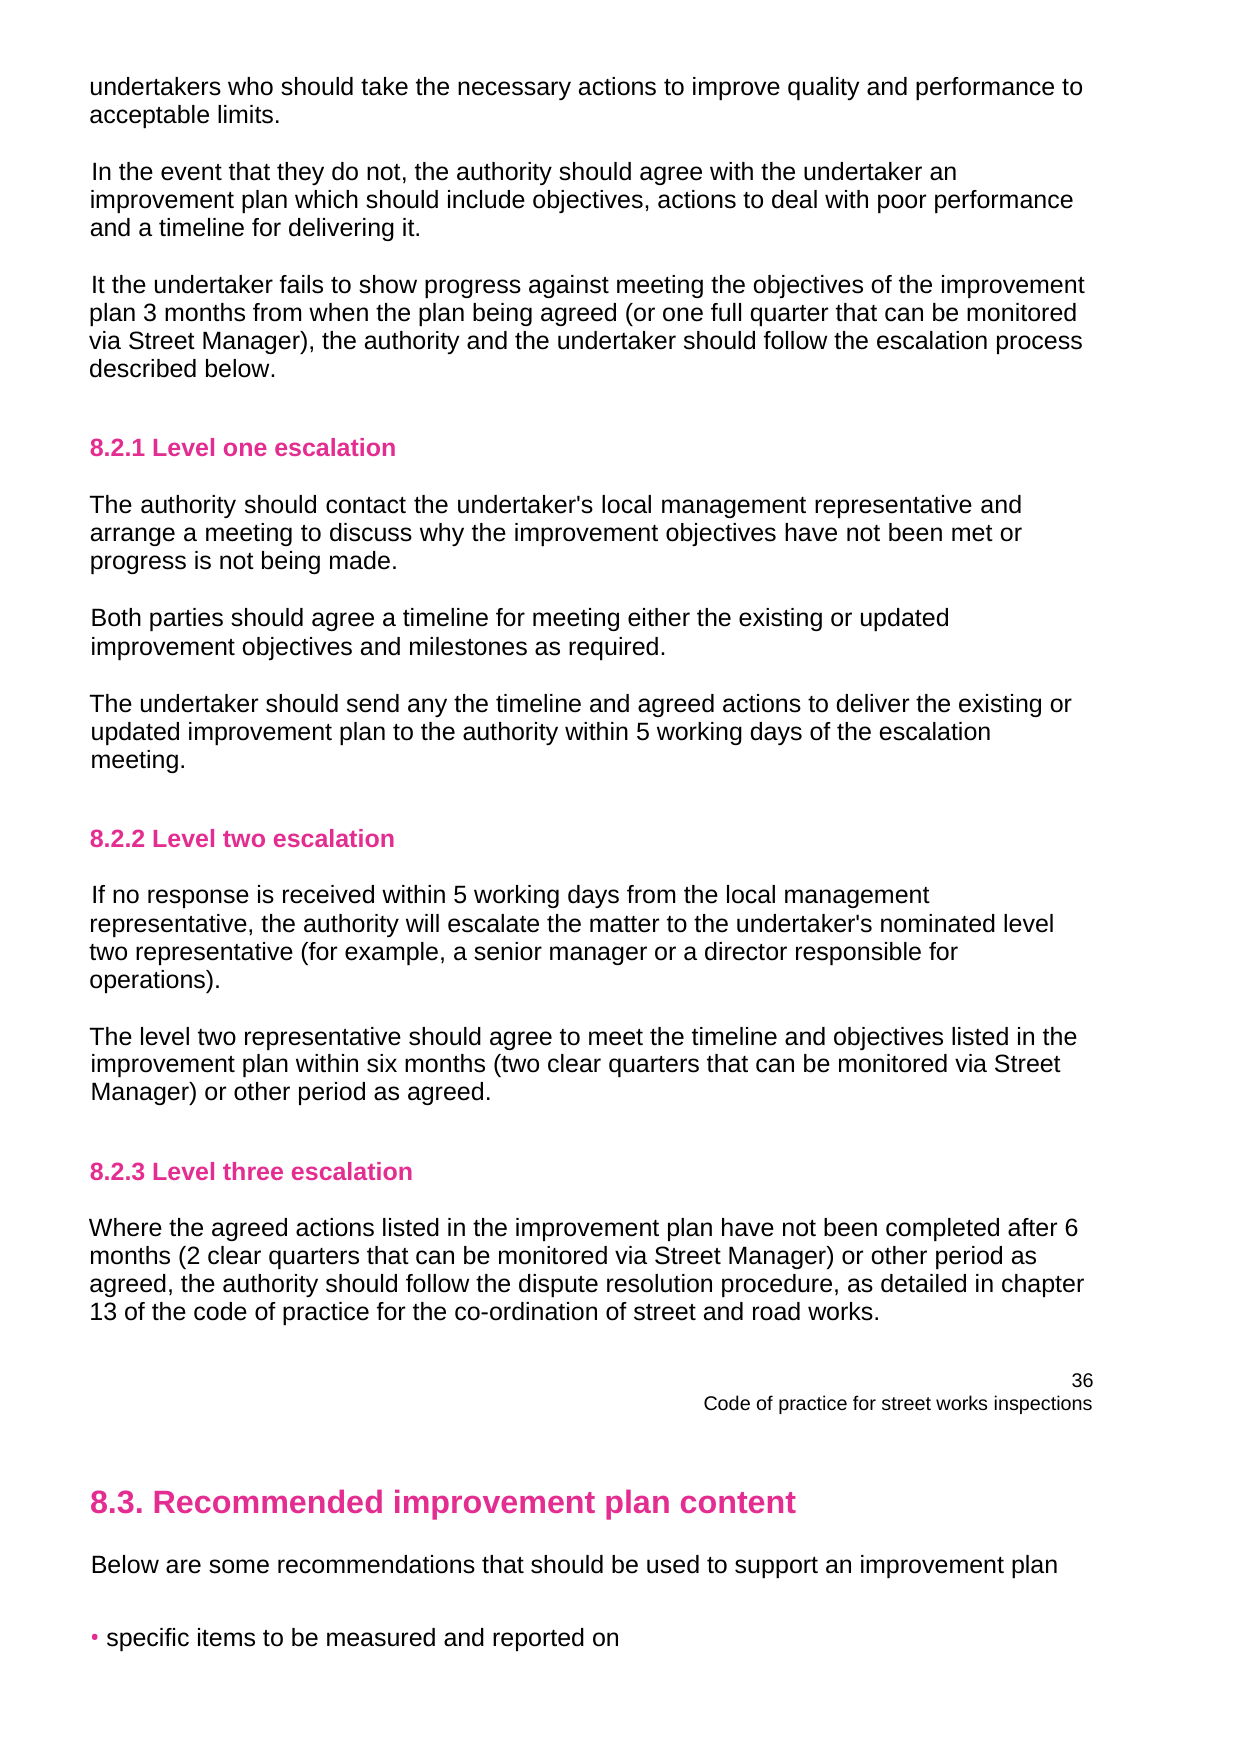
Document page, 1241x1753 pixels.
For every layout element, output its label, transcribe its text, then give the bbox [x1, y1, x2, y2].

text Where the agreed actions listed in the improvement plan have not been completed after 6 months (2 clear quarters that can be monitored via Street Manager) or other period as agreed, the authority should follow the dispute resolution procedure, as detailed in chapter 13 of the code of practice for the co-ordination of street and road works. [89, 1214, 1093, 1326]
text The level two representative should agree to meet the timeline and objectives listed in the improvement plan within six months (two clear quarters that can be monitored via Street Manager) or other period as agreed. [89, 1023, 1086, 1106]
text 8.2.1 Level one escalation [89, 433, 1196, 462]
text 36 [88, 1369, 1093, 1392]
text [89, 73, 1092, 129]
text Code of practice for street works inspections [88, 1392, 1093, 1414]
text The undertaker should send any the timeline and agreed actions to deliver the existing or updated improvement plan to the authority within 5 working days of the escalation meeting. [89, 690, 1081, 773]
text • specific items to be measured and reported on [90, 1609, 1196, 1661]
text If no response is received within 5 working days from the local management representative, the authority will escalate the matter to the undertaker's nominated level two representative (for example, a senior manager or a director responsible for operations). [89, 882, 1063, 993]
text Below are some recommendations that should be used to support an improvement plan [91, 1550, 1196, 1579]
text The authority should contact the undertaker's local management representative and arrange a meeting to discuss why the improvement objectives have not been met or progress is not being made. [89, 491, 1024, 575]
text 8.2.3 Level three escalation [89, 1156, 1196, 1185]
text In the event that they do not, the authority should agree with the undertaker an improvement plan which should include objectives, actions to deal with poor performance and a timeline for delivering it. [89, 159, 1081, 242]
text Both parties should agree a timeline for meeting either the existing or updated improvement objectives and milestones as required. [90, 604, 957, 660]
text It the undertaker fails to show progress against meeting the objectives of the improvement plan 3 months from when the plan being agreed (or one full quarter that can be monitored via Street Manager), the authority and the undertaker should follow the escalation process described below. [89, 271, 1092, 383]
text 8.3. Recommended improvement plan content [90, 1483, 1196, 1521]
text 8.2.2 Level two escalation [89, 824, 1196, 853]
